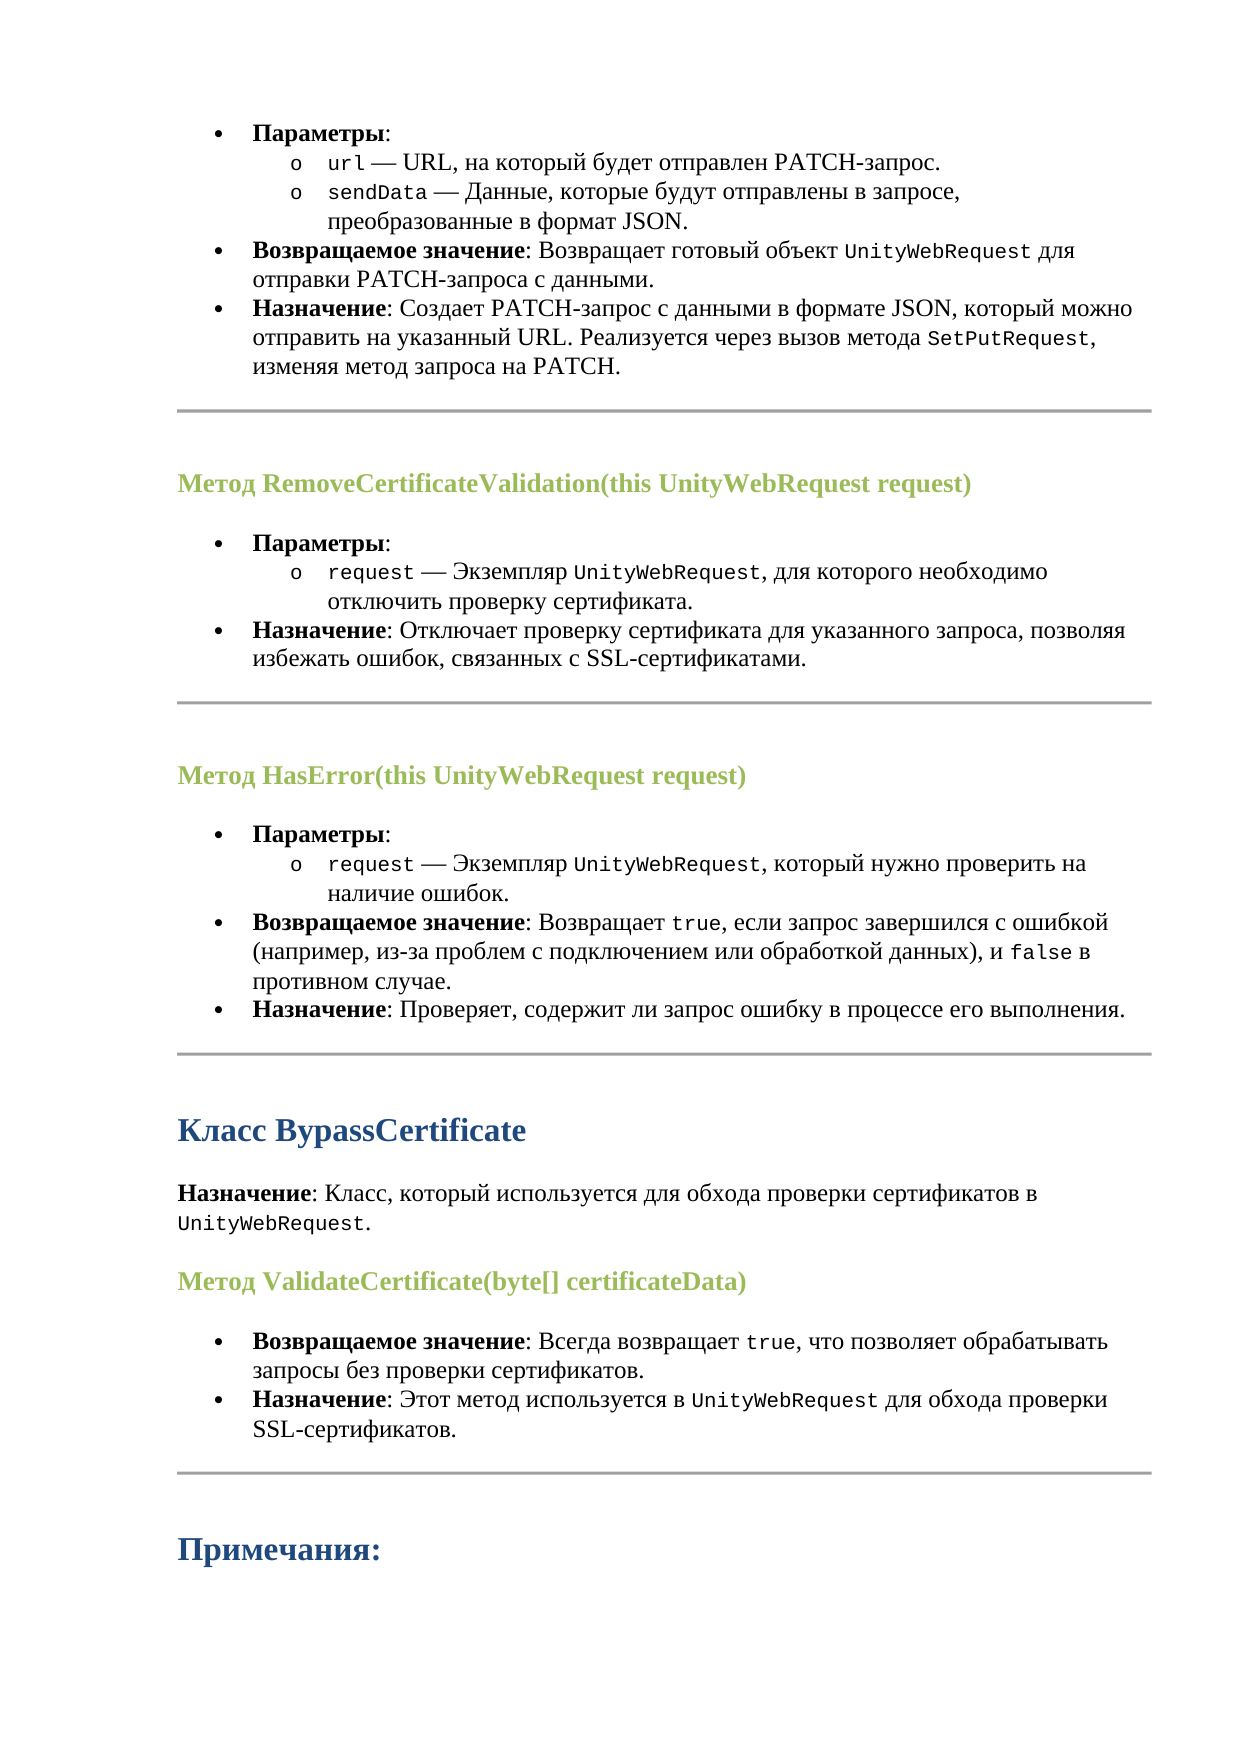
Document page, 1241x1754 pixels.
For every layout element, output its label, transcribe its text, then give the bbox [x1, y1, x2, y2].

list Возвращаемое значение: Возвращает готовый объект UnityWebRequest для отправки PATCH-запроса с данными. [215, 235, 1152, 293]
list Возвращаемое значение: Всегда возвращает true, что позволяет обрабатывать запросы без проверки сертификатов. [215, 1326, 1152, 1384]
list request — Экземпляр UnityWebRequest, для которого необходимо отключить проверку сертификата. [290, 556, 1152, 615]
list request — Экземпляр UnityWebRequest, который нужно проверить на наличие ошибок. [290, 848, 1152, 907]
list Параметры: [215, 819, 1152, 848]
subtitle Метод HasError(this UnityWebRequest request) [177, 759, 1152, 790]
list Параметры: [215, 528, 1152, 556]
text Назначение: Класс, который используется для обхода проверки сертификатов в UnityWebRequest. [177, 1178, 1152, 1236]
subtitle Метод ValidateCertificate(byte[] certificateData) [177, 1265, 1152, 1297]
list Назначение: Проверяет, содержит ли запрос ошибку в процессе его выполнения. [215, 994, 1152, 1023]
list sendData — Данные, которые будут отправлены в запросе, преобразованные в формат JSON. [290, 176, 1152, 235]
list Назначение: Создает PATCH-запрос с данными в формате JSON, который можно отправить на указанный URL. Реализуется через вызов метода SetPutRequest, изменяя метод запроса на PATCH. [215, 293, 1152, 380]
subtitle Метод RemoveCertificateValidation(this UnityWebRequest request) [177, 467, 1152, 498]
subtitle Примечания: [177, 1529, 1152, 1568]
list Назначение: Отключает проверку сертификата для указанного запроса, позволяя избежать ошибок, связанных с SSL-сертификатами. [215, 615, 1152, 672]
list Параметры: [215, 118, 1152, 147]
subtitle Класс BypassCertificate [177, 1110, 1152, 1149]
list url — URL, на который будет отправлен PATCH-запрос. [290, 147, 1152, 176]
list Назначение: Этот метод используется в UnityWebRequest для обхода проверки SSL-сертификатов. [215, 1384, 1152, 1442]
list Возвращаемое значение: Возвращает true, если запрос завершился с ошибкой (например, из-за проблем с подключением или обработкой данных), и false в противном случае. [215, 907, 1152, 994]
